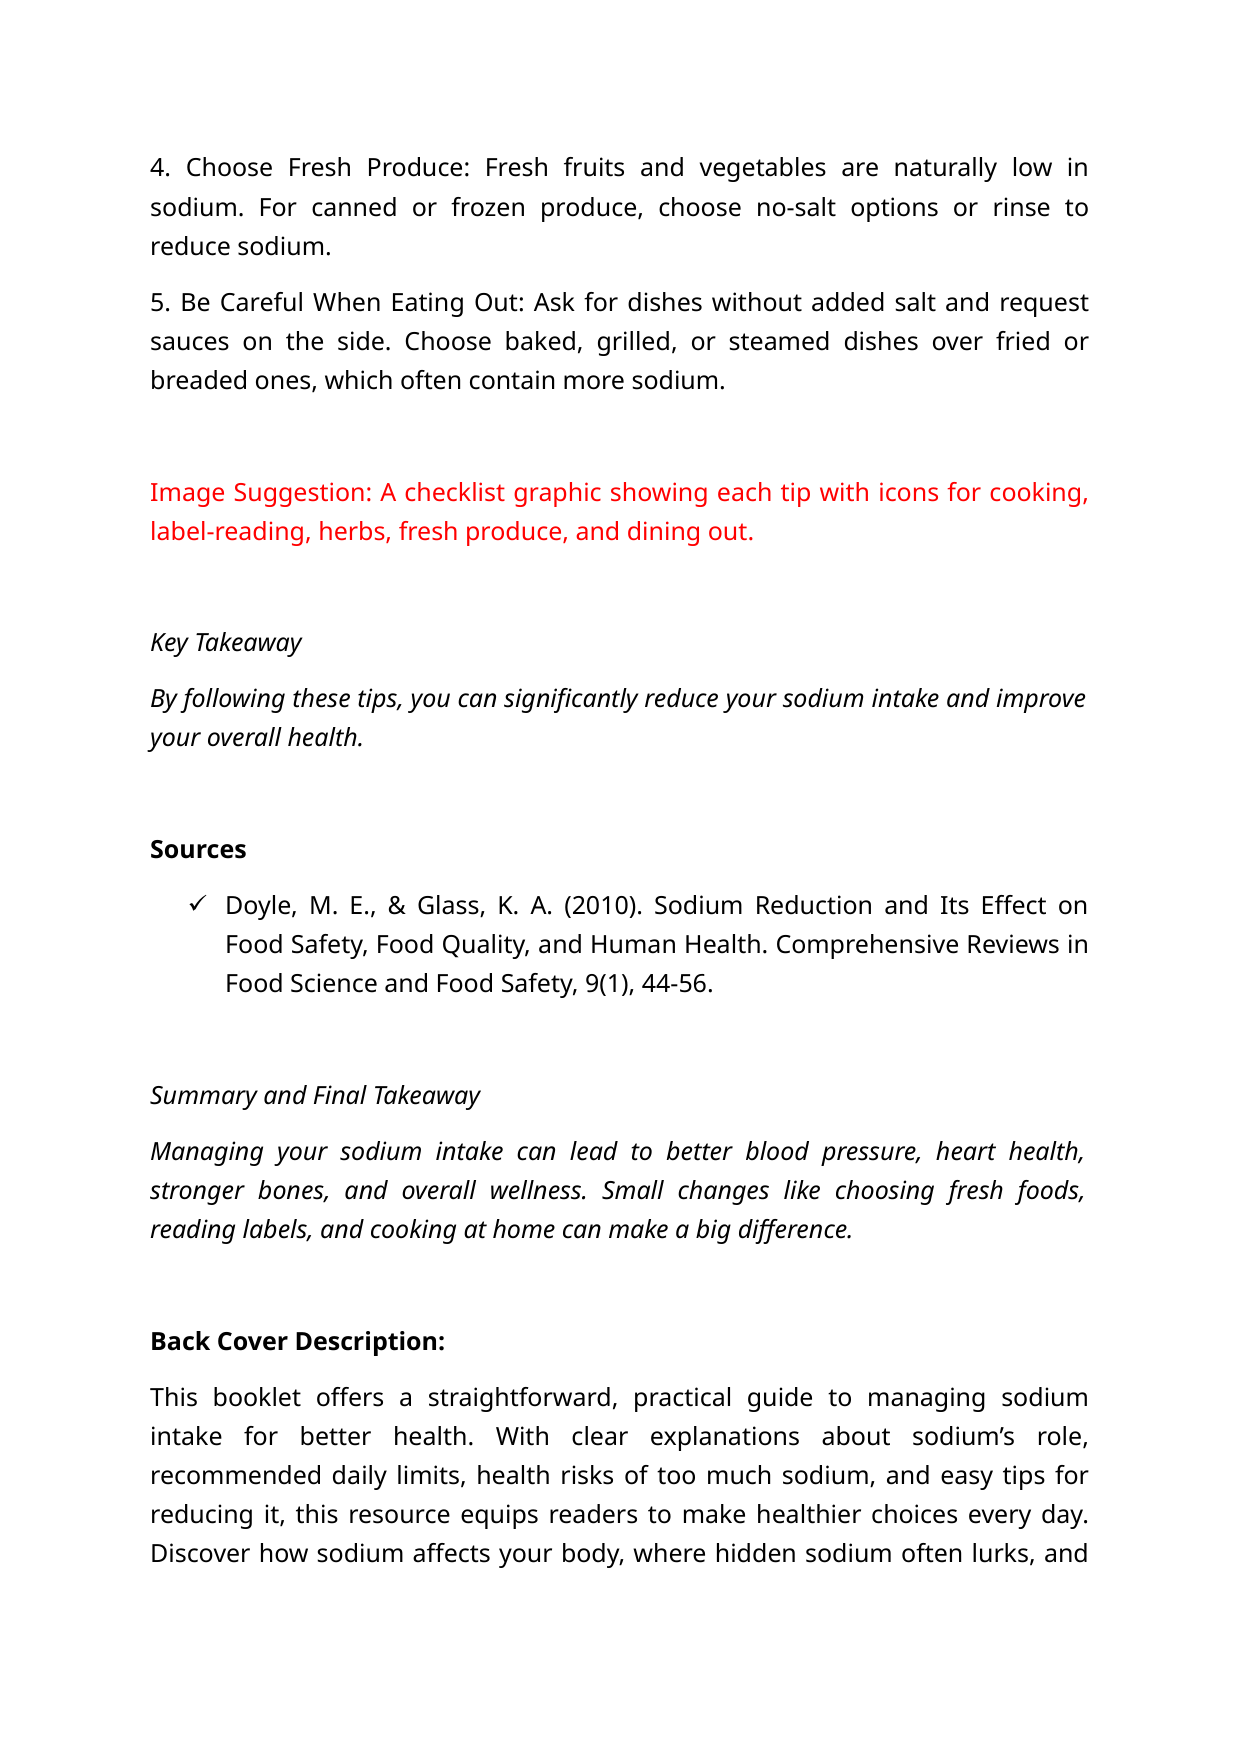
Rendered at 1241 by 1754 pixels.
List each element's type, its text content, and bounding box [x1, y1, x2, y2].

list Doyle, M. E., & Glass, K. A. (2010). Sodium Reduction and Its Effect on Food Safety, Food Quality, and Human Health. Comprehensive Reviews in Food Science and Food Safety, 9(1), 44-56. [187, 887, 1090, 1000]
text Image Suggestion: A checklist graphic showing each tip with icons for cooking, label-reading, herbs, fresh produce, and dining out. [150, 474, 1090, 547]
text Managing your sodium intake can lead to better blood pressure, heart health, stronger bones, and overall wellness. Small changes like choosing fresh foods, reading labels, and cooking at home can make a big difference. [150, 1133, 1090, 1246]
text Back Cover Description: [150, 1323, 1090, 1357]
text Summary and Final Takeaway [150, 1077, 1090, 1112]
text By following these tips, you can significantly reduce your sodium intake and improve your overall health. [150, 681, 1090, 754]
text Sources [150, 832, 1090, 866]
text Key Takeaway [150, 625, 1090, 659]
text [150, 1379, 1090, 1570]
text 5. Be Careful When Eating Out: Ask for dishes without added salt and request sauces on the side. Choose baked, grilled, or steamed dishes over fried or breaded ones, which often contain more sodium. [150, 284, 1090, 397]
text 4. Choose Fresh Produce: Fresh fruits and vegetables are naturally low in sodium. For canned or frozen produce, choose no-salt options or rinse to reduce sodium. [150, 150, 1090, 262]
